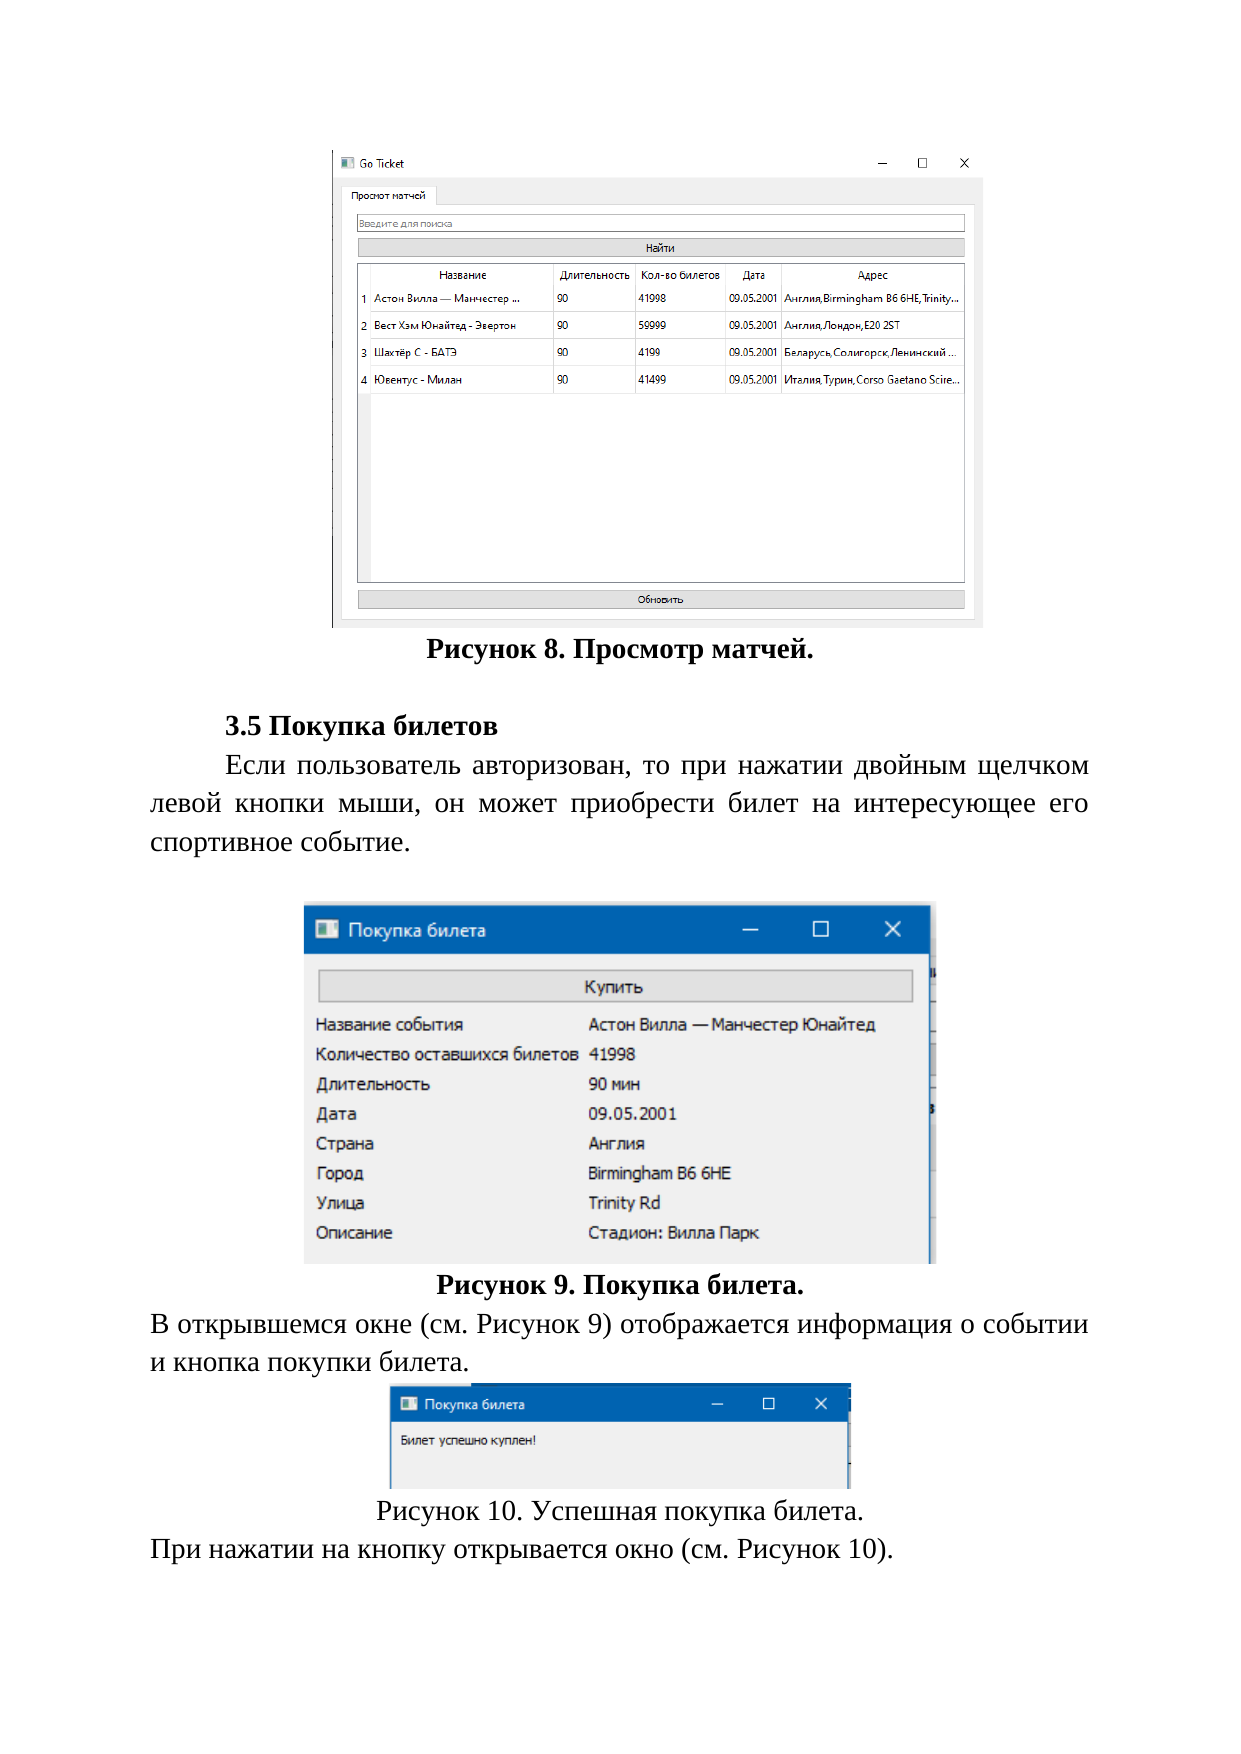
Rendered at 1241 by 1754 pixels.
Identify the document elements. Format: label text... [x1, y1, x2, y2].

text При нажатии на кнопку открывается окно (см. Рисунок 10). [150, 1531, 1090, 1565]
picture [303, 901, 937, 1264]
text Если пользователь авторизован, то при нажатии двойным щелчком левой кнопки мыши, он может приобрести билет на интересующее его спортивное событие. [150, 747, 1090, 858]
text Рисунок 9. Покупка билета. [150, 1267, 1090, 1301]
picture [332, 150, 984, 628]
text 3.5 Покупка билетов [150, 708, 1090, 742]
picture [388, 1383, 852, 1489]
text Рисунок 8. Просмотр матчей. [150, 631, 1090, 665]
text В открывшемся окне (см. Рисунок 9) отображается информация о событии и кнопка покупки билета. [150, 1306, 1090, 1378]
text Рисунок 10. Успешная покупка билета. [150, 1493, 1090, 1526]
